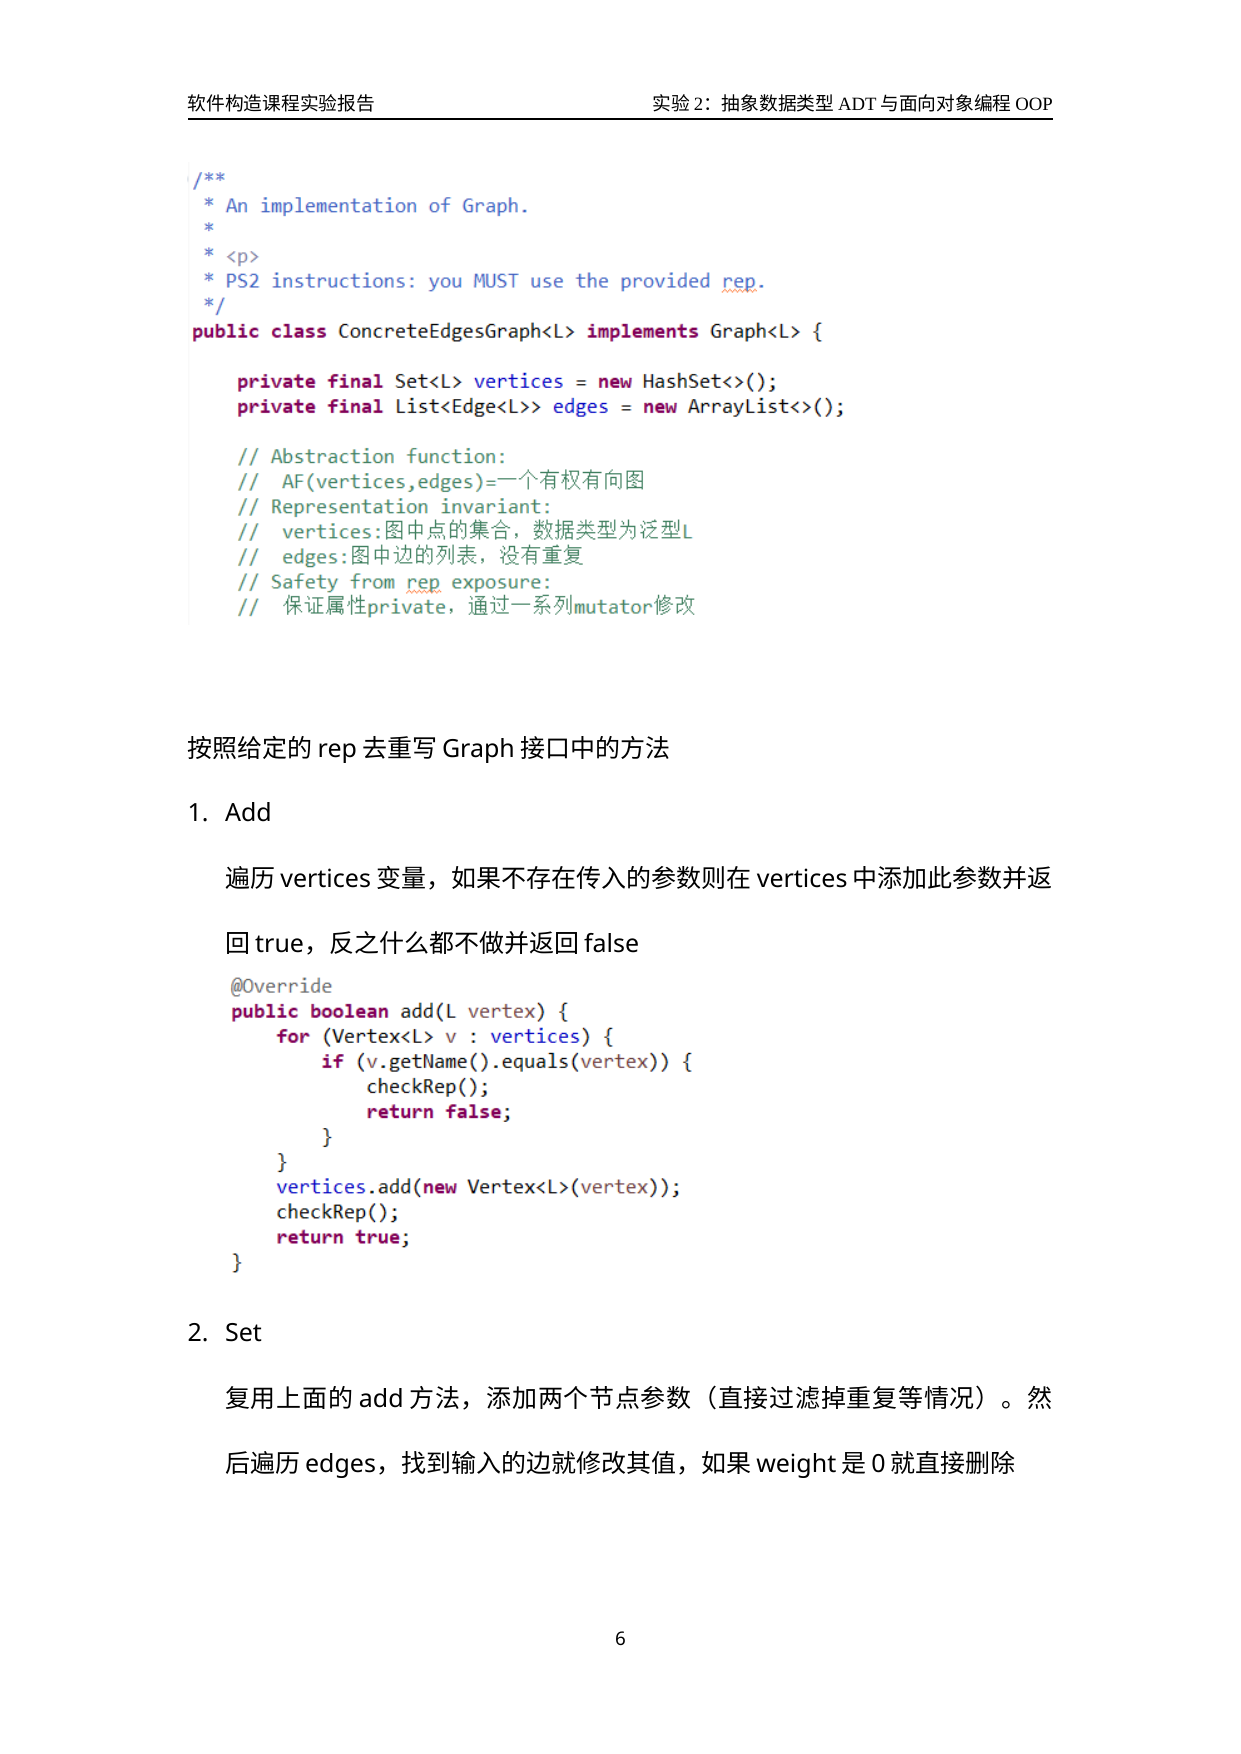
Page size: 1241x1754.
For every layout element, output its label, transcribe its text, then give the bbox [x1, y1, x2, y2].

list Add [187, 779, 1053, 844]
list 遍历vertices变量，如果不存在传入的参数则在vertices中添加此参数并返回true，反之什么都不做并返回false [225, 844, 1053, 974]
picture [187, 162, 861, 625]
text 按照给定的rep去重写Graph接口中的方法 [187, 714, 1053, 779]
list Set [187, 1299, 1053, 1364]
picture [225, 974, 702, 1280]
list 复用上面的add方法，添加两个节点参数（直接过滤掉重复等情况）。然后遍历edges，找到输入的边就修改其值，如果weight是0就直接删除 [225, 1364, 1053, 1494]
